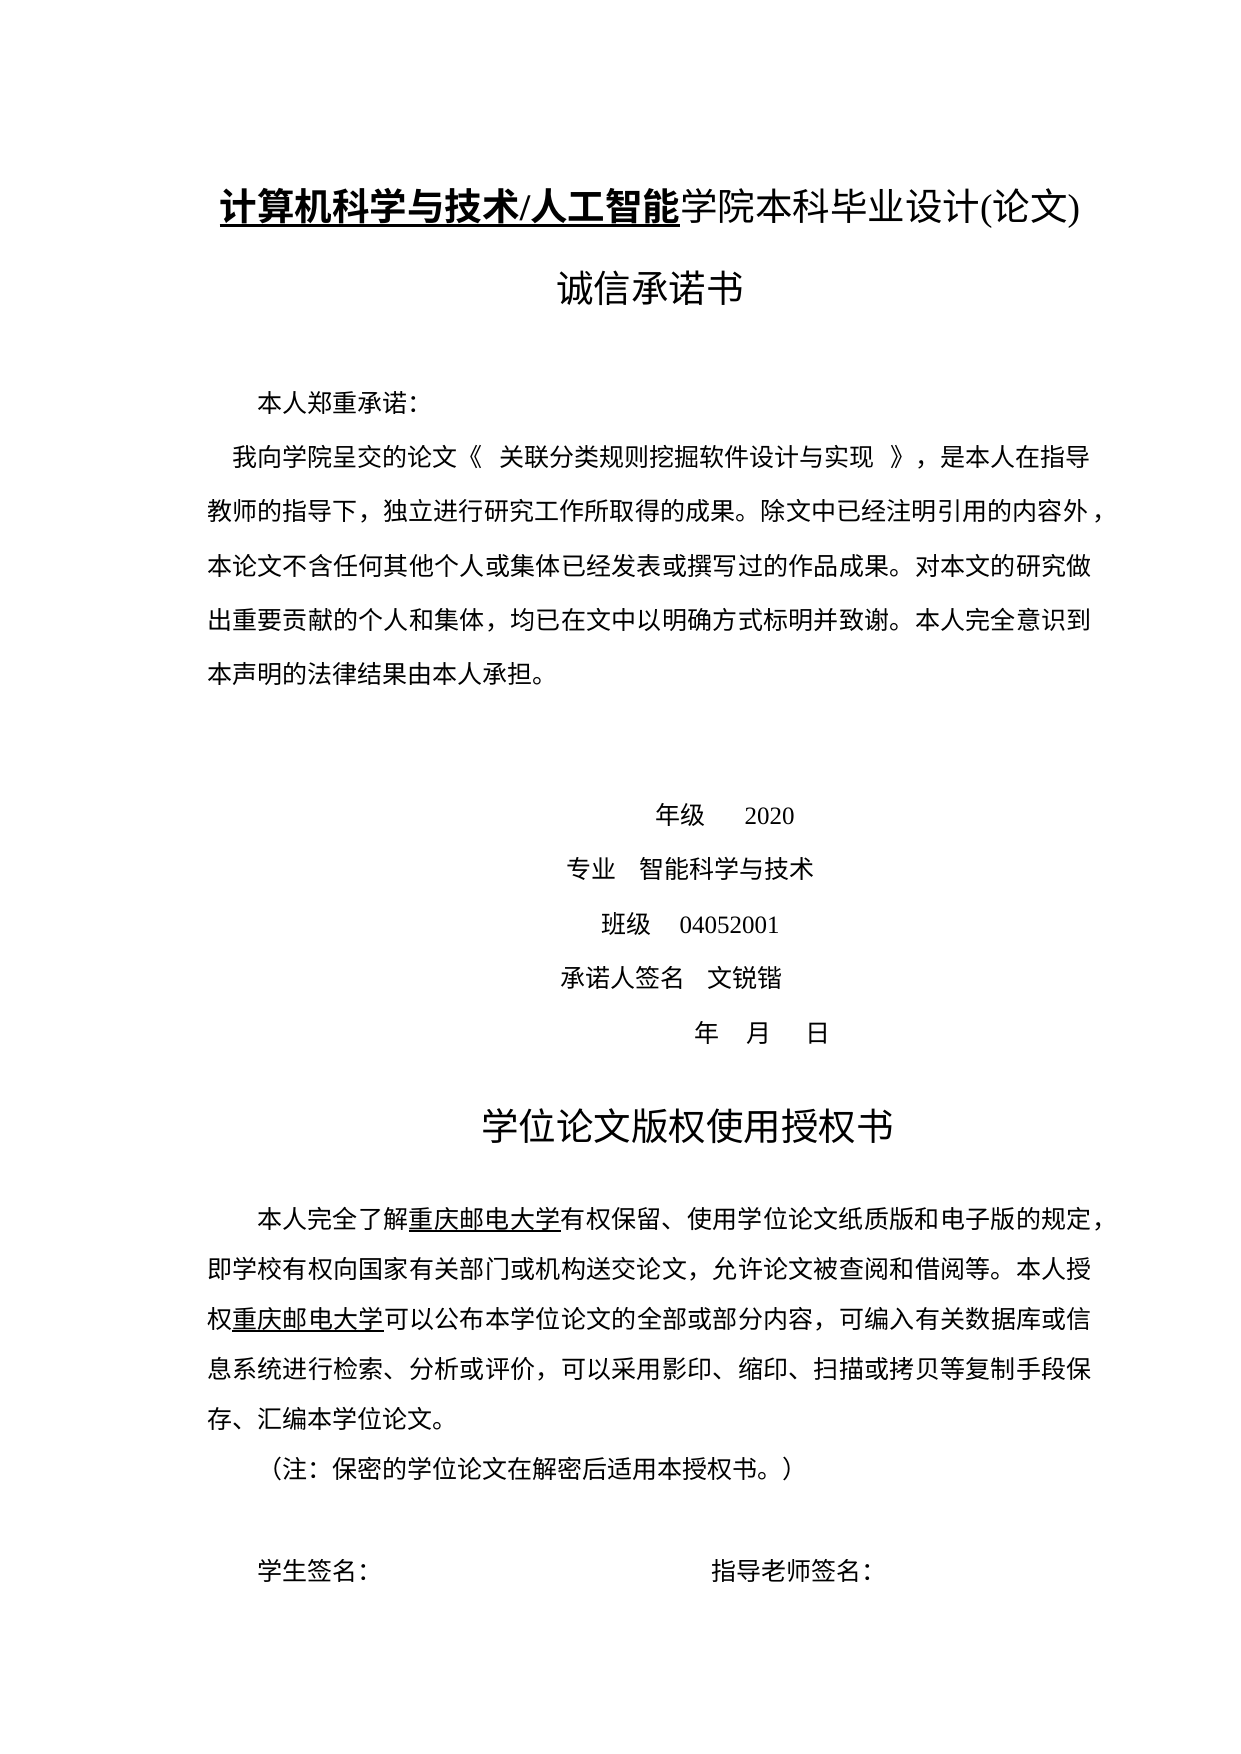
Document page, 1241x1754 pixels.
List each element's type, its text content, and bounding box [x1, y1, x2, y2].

text 年级 2020 [207, 796, 1092, 832]
text 承诺人签名 文锐锴 [207, 959, 1092, 995]
table_header 学生签名： [196, 1538, 649, 1590]
text 班级 04052001 [207, 904, 1092, 941]
text （注：保密的学位论文在解密后适用本授权书。） [207, 1438, 1092, 1488]
text 本人郑重承诺： [207, 383, 1092, 419]
text 计算机科学与技术/人工智能学院本科毕业设计(论文)诚信承诺书 [207, 177, 1092, 313]
text 年 月 日 [207, 1013, 1092, 1049]
table_header 指导老师签名： [650, 1538, 1104, 1590]
text 本人完全了解重庆邮电大学有权保留、使用学位论文纸质版和电子版的规定，即学校有权向国家有关部门或机构送交论文，允许论文被查阅和借阅等。本人授权重庆邮电大学可以公布本学位论文的全部或部分内容，可编入有关数据库或信息系统进行检索、分析或评价，可以采用影印、缩印、扫描或拷贝等复制手段保存、汇编本学位论文。 [207, 1188, 1092, 1438]
text 学位论文版权使用授权书 [207, 1099, 1092, 1151]
text 专业 智能科学与技术 [207, 850, 1092, 886]
text 我向学院呈交的论文《 关联分类规则挖掘软件设计与实现 》，是本人在指导教师的指导下，独立进行研究工作所取得的成果。除文中已经注明引用的内容外，本论文不含任何其他个人或集体已经发表或撰写过的作品成果。对本文的研究做出重要贡献的个人和集体，均已在文中以明确方式标明并致谢。本人完全意识到本声明的法律结果由本人承担。 [207, 437, 1092, 691]
